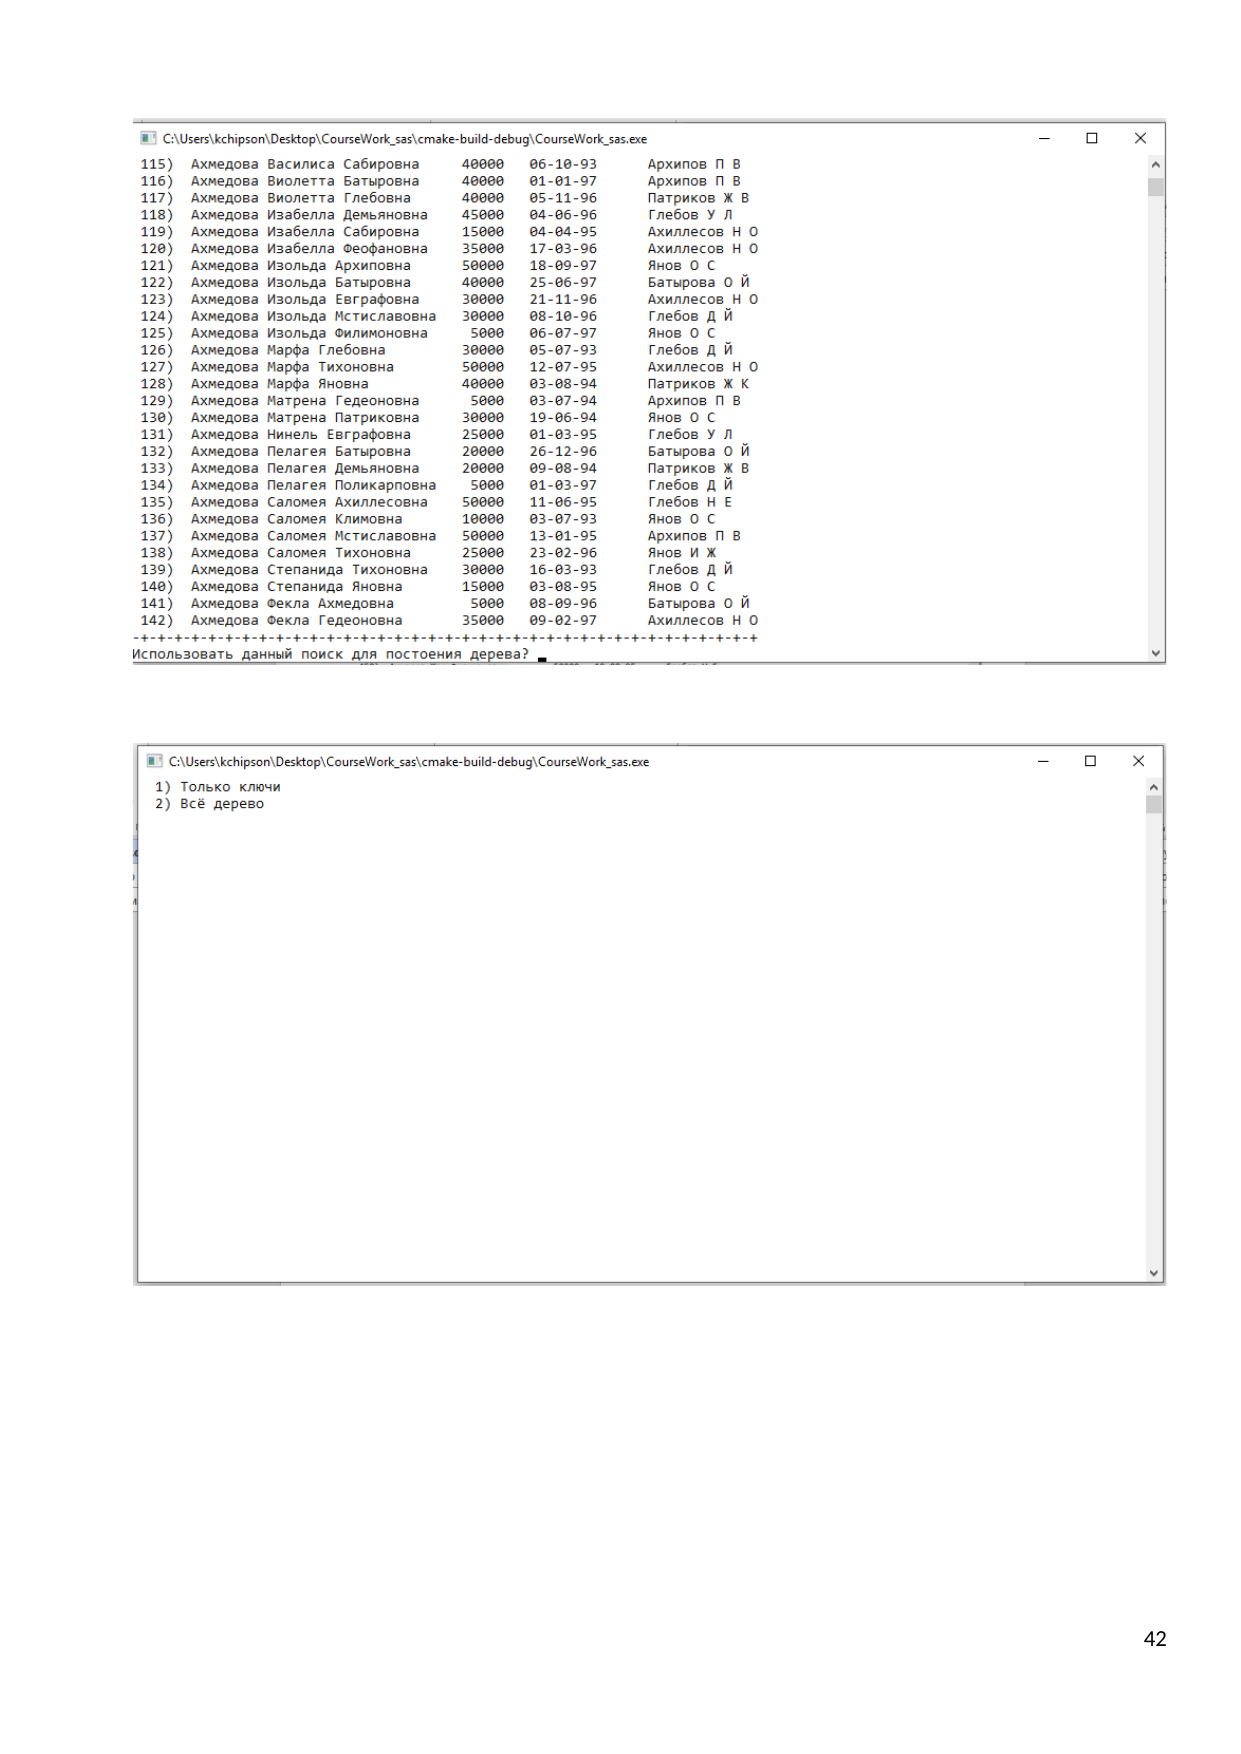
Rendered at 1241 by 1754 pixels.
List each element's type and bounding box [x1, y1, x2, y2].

picture [132, 743, 1167, 1286]
picture [132, 118, 1167, 665]
